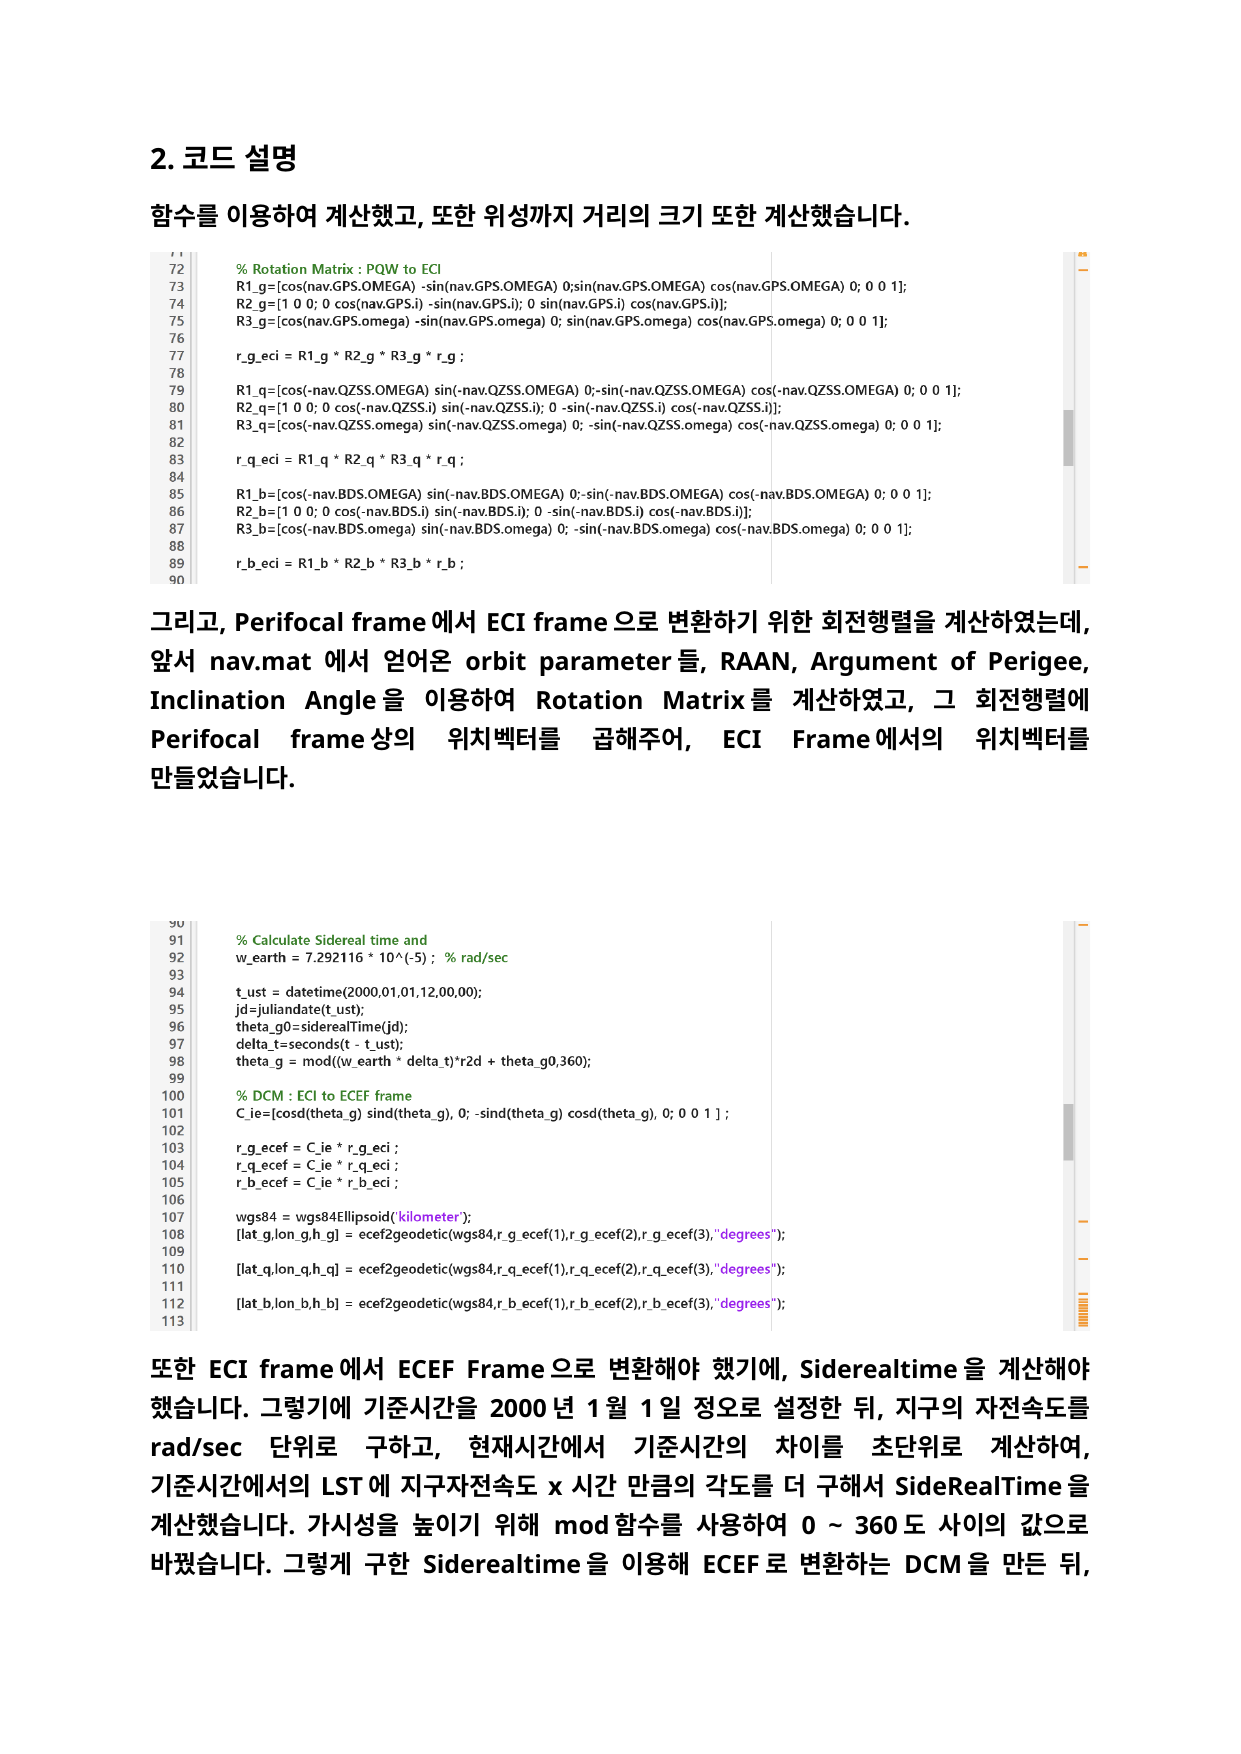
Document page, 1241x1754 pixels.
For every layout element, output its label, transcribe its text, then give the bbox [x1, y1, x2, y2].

picture [150, 252, 1091, 584]
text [150, 1349, 1090, 1581]
picture [150, 921, 1091, 1331]
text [150, 197, 1090, 233]
text 그리고, Perifocal frame에서 ECI frame으로 변환하기 위한 회전행렬을 계산하였는데, 앞서 nav.mat 에서 얻어온 orbit parameter들, RAAN, Argument of Perigee, Inclination Angle을 이용하여 Rotation Matrix를 계산하였고, 그 회전행렬에 Perifocal frame상의 위치벡터를 곱해주어, ECI Frame에서의 위치벡터를 만들었습니다. [150, 602, 1090, 795]
